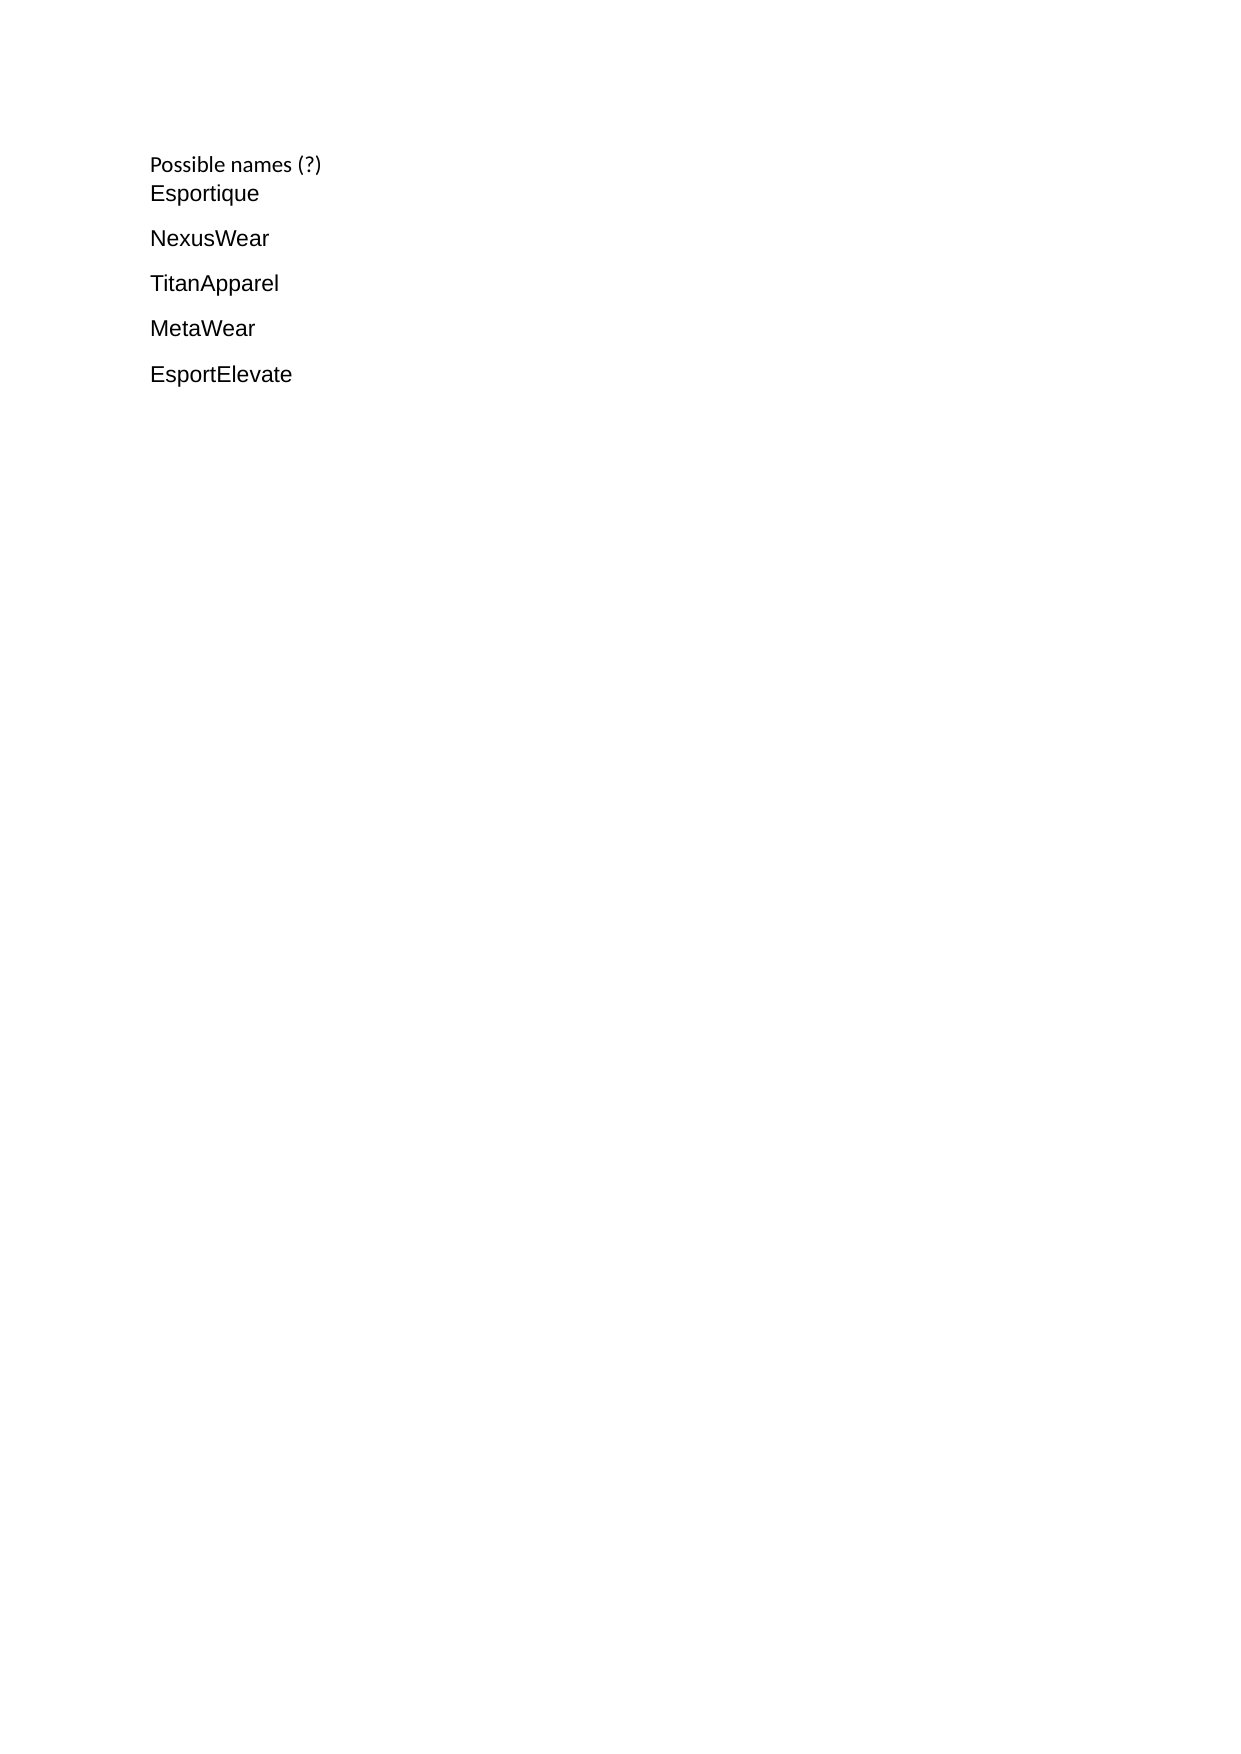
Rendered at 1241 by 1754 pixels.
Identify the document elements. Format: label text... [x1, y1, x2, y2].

text EsportElevate [150, 361, 1090, 387]
text NexusWear [150, 225, 1090, 252]
text TitanApparel [150, 270, 1090, 297]
text Possible names (?) Esportique [150, 150, 1090, 206]
text MetaWear [150, 315, 1090, 342]
